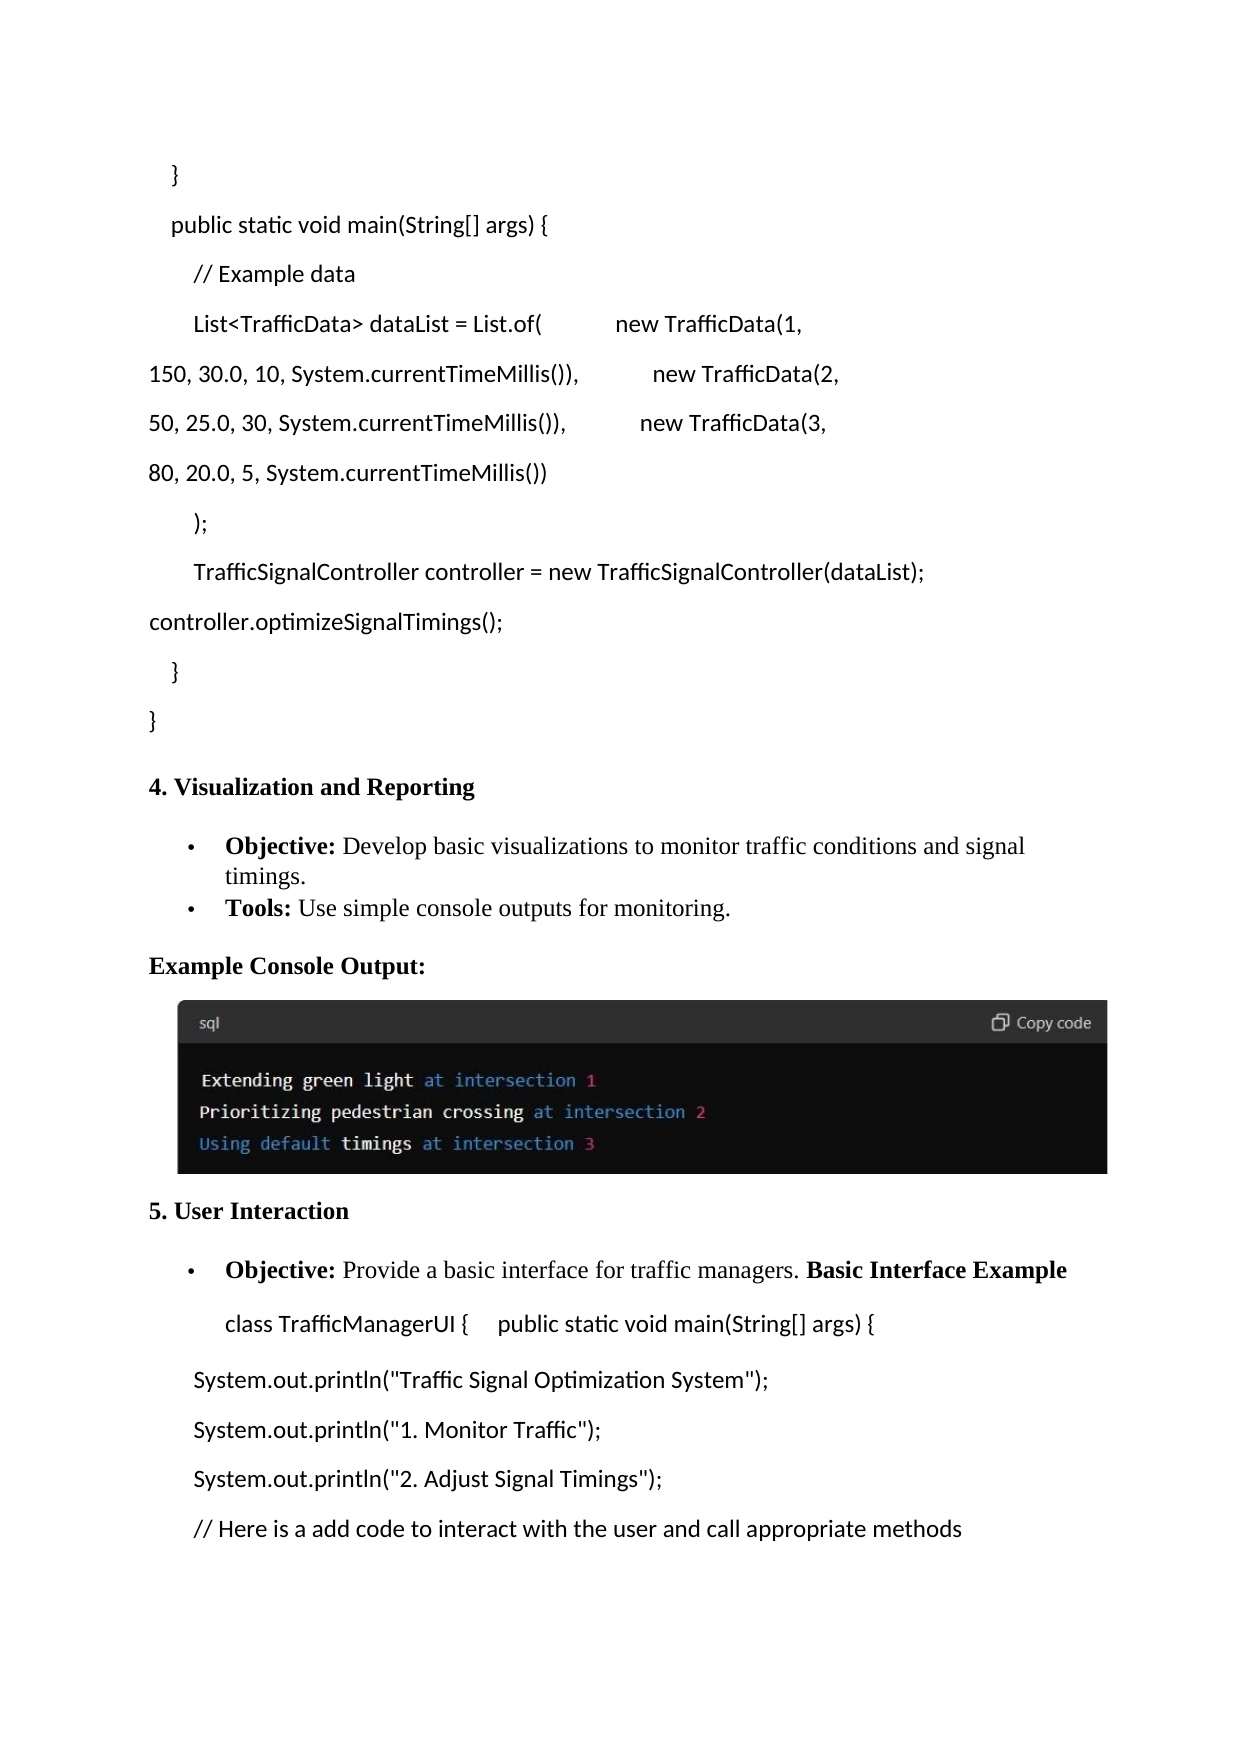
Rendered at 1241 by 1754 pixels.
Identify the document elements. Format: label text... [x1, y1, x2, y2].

text TrafficSignalController controller = new TrafficSignalController(dataList); controller.optimizeSignalTimings(); [148, 557, 1111, 636]
list Tools: Use simple console outputs for monitoring. [187, 893, 1109, 922]
text List<TrafficData> dataList = List.of( new TrafficData(1, [148, 308, 1111, 339]
picture [167, 1000, 1108, 1174]
list Visualization and Reporting [148, 772, 1111, 801]
text // Here is a add code to interact with the user and call appropriate methods [148, 1513, 1111, 1544]
text 150, 30.0, 10, System.currentTimeMillis()), new TrafficData(2, [148, 358, 1111, 388]
text // Example data [148, 258, 1111, 289]
text } [148, 656, 1111, 686]
text 50, 25.0, 30, System.currentTimeMillis()), new TrafficData(3, [148, 407, 1111, 438]
text System.out.println("2. Adjust Signal Timings"); [148, 1463, 1111, 1494]
list Objective: Develop basic visualizations to monitor traffic conditions and signal timings. [187, 831, 1109, 890]
text ); [148, 507, 1111, 537]
text public static void main(String[] args) { [148, 209, 1111, 239]
text 80, 20.0, 5, System.currentTimeMillis()) [148, 457, 1111, 488]
text Example Console Output: [148, 951, 1111, 980]
list Objective: Provide a basic interface for traffic managers. Basic Interface Example class TrafficManagerUI { public static void main(String[] args) { [187, 1254, 1109, 1338]
text System.out.println("1. Monitor Traffic"); [148, 1414, 1111, 1444]
text System.out.println("Traffic Signal Optimization System"); [148, 1364, 1111, 1395]
list User Interaction [148, 1196, 1111, 1225]
text } [148, 159, 1111, 189]
text } [148, 705, 1111, 736]
